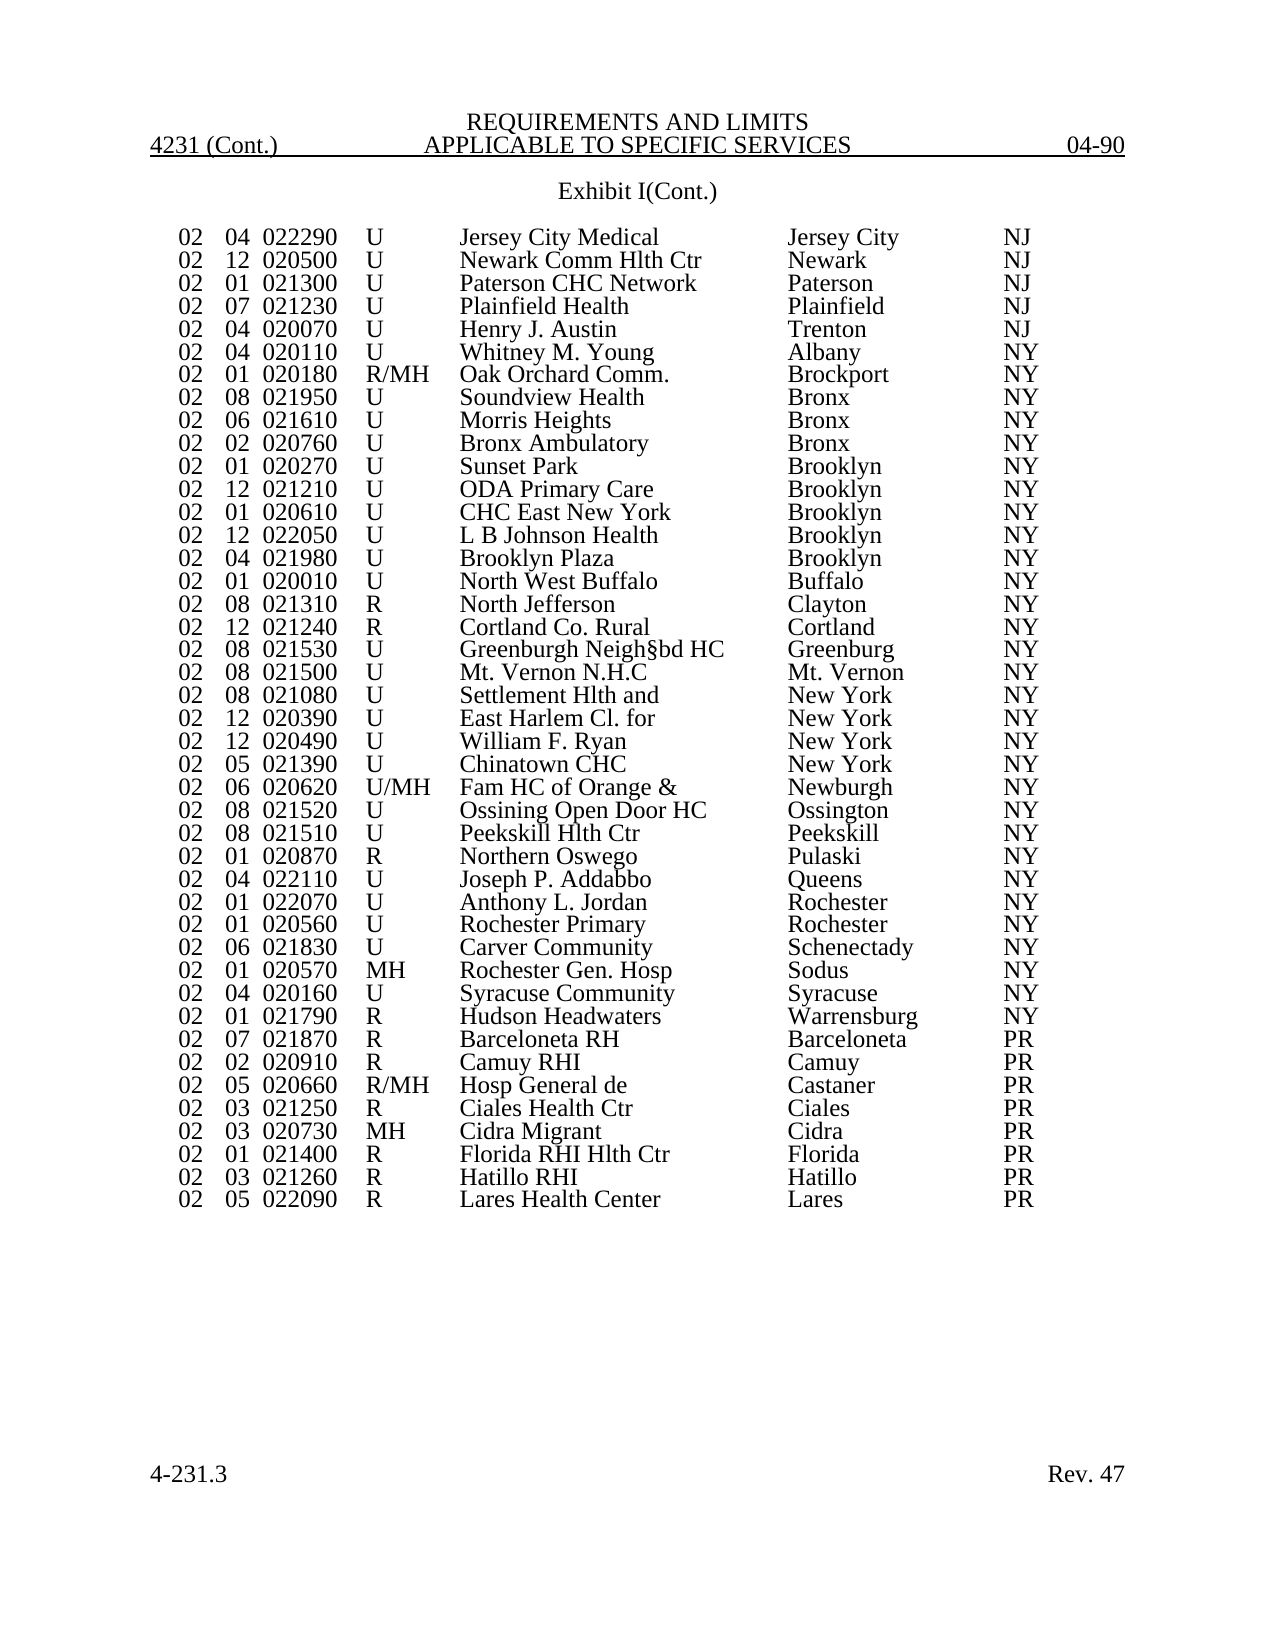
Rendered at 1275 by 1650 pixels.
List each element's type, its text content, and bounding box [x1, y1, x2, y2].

text 02 05 022090 R Lares Health Center Lares PR [150, 1189, 1125, 1212]
text 02 07 021870 R Barceloneta RH Barceloneta PR [150, 1029, 1125, 1052]
text 02 01 022070 U Anthony L. Jordan Rochester NY [150, 892, 1125, 914]
text 02 06 021610 U Morris Heights Bronx NY [150, 410, 1125, 433]
text 02 08 021530 U Greenburgh Neigh§bd HC Greenburg NY [150, 639, 1125, 662]
text 4231 (Cont.) APPLICABLE TO SPECIFIC SERVICES 04-90 [150, 135, 1125, 155]
text 02 06 021830 U Carver Community Schenectady NY [150, 937, 1125, 960]
text 02 03 020730 MH Cidra Migrant Cidra PR [150, 1121, 1125, 1144]
text 02 08 021510 U Peekskill Hlth Ctr Peekskill NY [150, 823, 1125, 846]
text 02 12 020390 U East Harlem Cl. for New York NY [150, 708, 1125, 731]
text 02 08 021520 U Ossining Open Door HC Ossington NY [150, 800, 1125, 823]
text 02 01 021790 R Hudson Headwaters Warrensburg NY [150, 1006, 1125, 1029]
text 02 12 020490 U William F. Ryan New York NY [150, 731, 1125, 754]
text 02 01 020560 U Rochester Primary Rochester NY [150, 914, 1125, 937]
text 02 08 021950 U Soundview Health Bronx NY [150, 387, 1125, 410]
text 02 01 020010 U North West Buffalo Buffalo NY [150, 571, 1125, 594]
text 02 08 021080 U Settlement Hlth and New York NY [150, 685, 1125, 708]
text 02 04 022110 U Joseph P. Addabbo Queens NY [150, 869, 1125, 892]
text 02 03 021260 R Hatillo RHI Hatillo PR [150, 1167, 1125, 1189]
text 02 01 020570 MH Rochester Gen. Hosp Sodus NY [150, 960, 1125, 983]
text 02 12 020500 U Newark Comm Hlth Ctr Newark NJ [150, 250, 1125, 273]
text 02 05 020660 R/MH Hosp General de Castaner PR [150, 1075, 1125, 1098]
text 02 01 020270 U Sunset Park Brooklyn NY [150, 456, 1125, 479]
text 02 01 020610 U CHC East New York Brooklyn NY [150, 502, 1125, 525]
text 02 02 020910 R Camuy RHI Camuy PR [150, 1052, 1125, 1075]
text 02 04 020160 U Syracuse Community Syracuse NY [150, 983, 1125, 1006]
text 02 06 020620 U/MH Fam HC of Orange & Newburgh NY [150, 777, 1125, 800]
text REQUIREMENTS AND LIMITS [150, 112, 1125, 135]
text 02 01 021400 R Florida RHI Hlth Ctr Florida PR [150, 1144, 1125, 1167]
text 02 12 022050 U L B Johnson Health Brooklyn NY [150, 525, 1125, 548]
text 02 01 021300 U Paterson CHC Network Paterson NJ [150, 273, 1125, 296]
text 02 08 021310 R North Jefferson Clayton NY [150, 594, 1125, 617]
text 02 04 020110 U Whitney M. Young Albany NY [150, 342, 1125, 364]
text Exhibit I(Cont.) [150, 181, 1125, 204]
text 02 04 020070 U Henry J. Austin Trenton NJ [150, 319, 1125, 342]
text 02 02 020760 U Bronx Ambulatory Bronx NY [150, 433, 1125, 456]
text 02 03 021250 R Ciales Health Ctr Ciales PR [150, 1098, 1125, 1121]
text 4-231.3 Rev. 47 [150, 1464, 1125, 1487]
text 02 07 021230 U Plainfield Health Plainfield NJ [150, 296, 1125, 319]
text 02 12 021210 U ODA Primary Care Brooklyn NY [150, 479, 1125, 502]
text 02 05 021390 U Chinatown CHC New York NY [150, 754, 1125, 777]
text 02 01 020870 R Northern Oswego Pulaski NY [150, 846, 1125, 869]
text 02 04 022290 U Jersey City Medical Jersey City NJ [150, 227, 1125, 250]
text 02 04 021980 U Brooklyn Plaza Brooklyn NY [150, 548, 1125, 571]
text 02 08 021500 U Mt. Vernon N.H.C Mt. Vernon NY [150, 662, 1125, 685]
text 02 12 021240 R Cortland Co. Rural Cortland NY [150, 617, 1125, 639]
text 02 01 020180 R/MH Oak Orchard Comm. Brockport NY [150, 364, 1125, 387]
